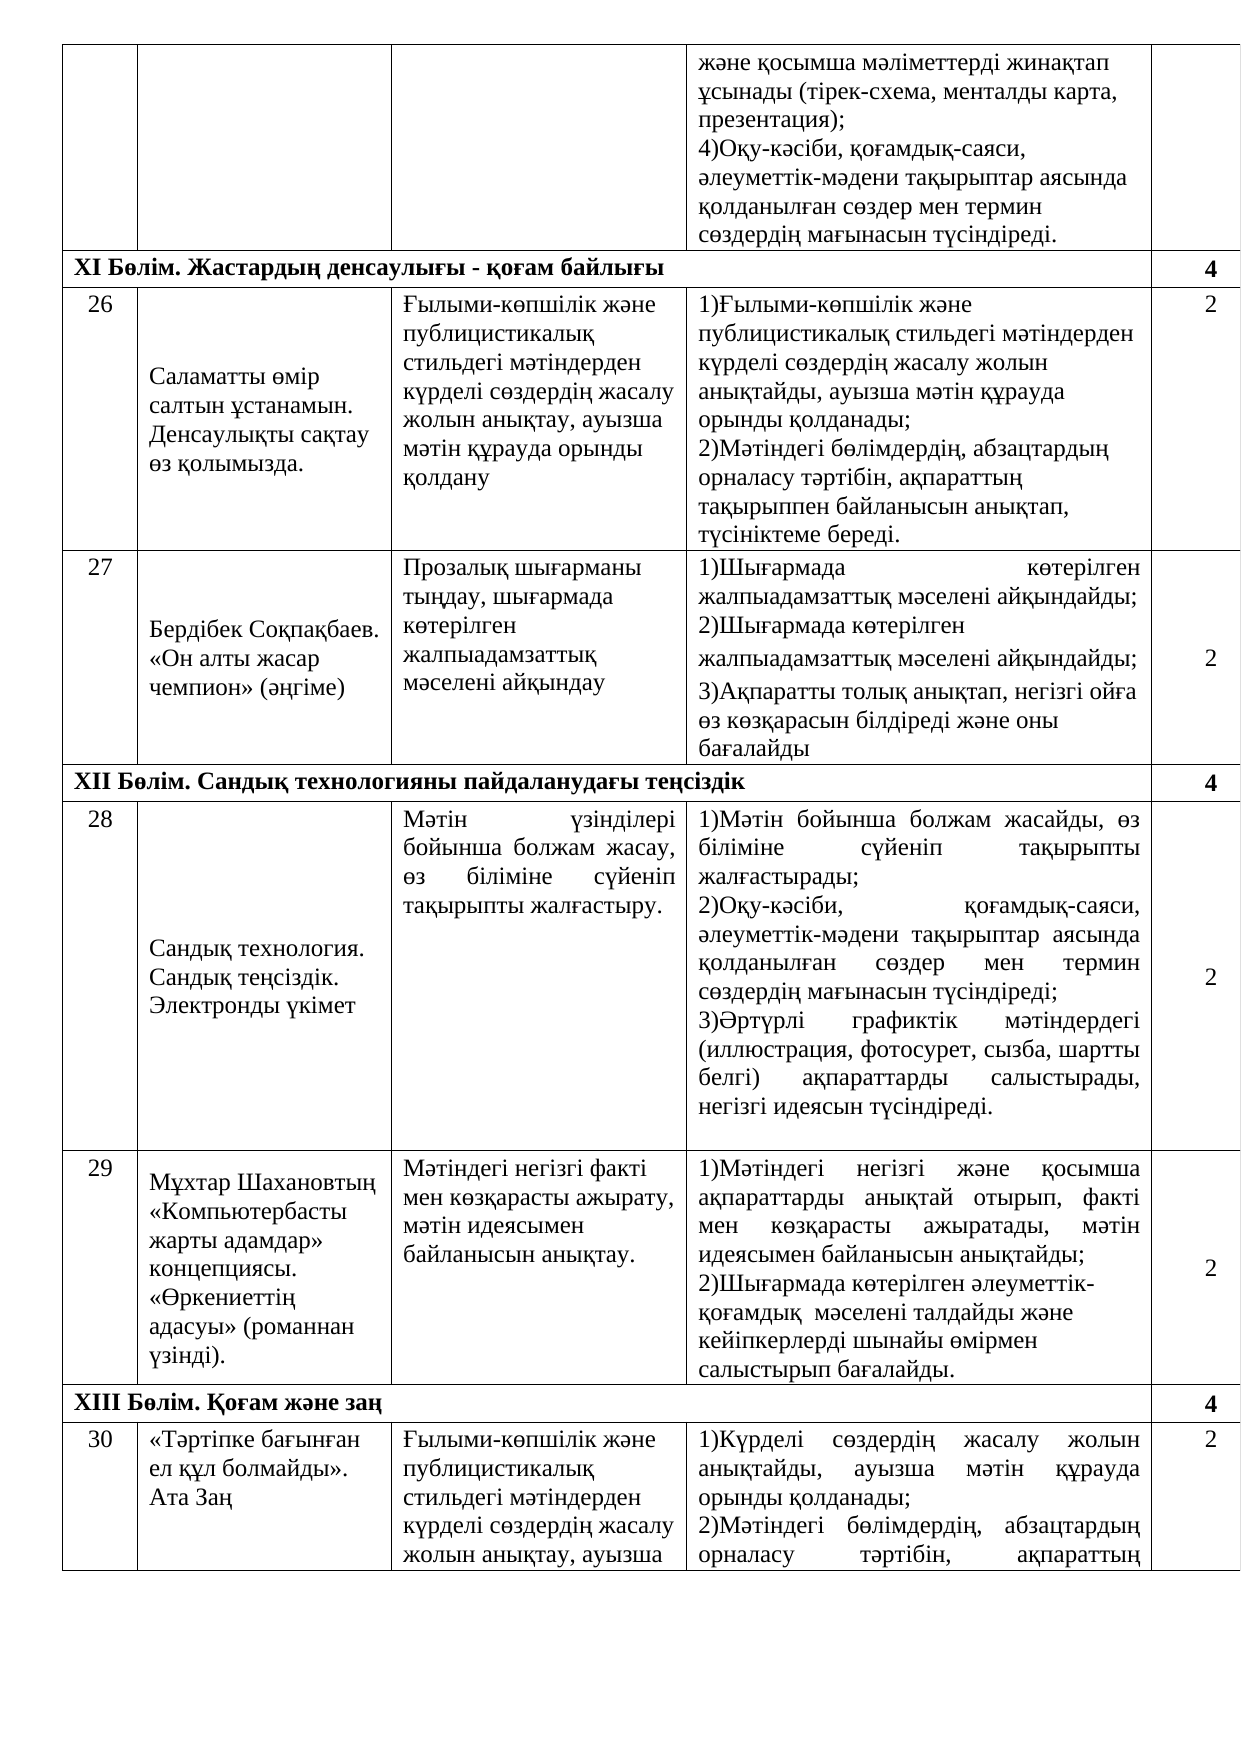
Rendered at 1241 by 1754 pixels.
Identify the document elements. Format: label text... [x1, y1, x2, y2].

table_cell Прозалық шығарманы тыңдау, шығармада көтерілген жалпыадамзаттық мәселені айқындау [392, 551, 686, 764]
table_cell 2 [1152, 1151, 1240, 1384]
table_cell XIII Бөлім. Қоғам және заң [63, 1385, 1151, 1422]
table_cell 1)Шығармада көтерілген жалпыадамзаттық мәселені айқындайды; 2)Шығармада көтерілген жалпыадамзаттық мәселені айқындайды; 3)Ақпаратты толық анықтап, негізгі ойға өз көзқарасын білдіреді және оны бағалайды [687, 551, 1151, 764]
table_cell 2 [1152, 1423, 1240, 1569]
table_cell 30 [63, 1423, 137, 1569]
table_cell 25 [63, 45, 137, 250]
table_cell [138, 1423, 391, 1569]
table_cell 1)Мәтіндегі негізгі және қосымша ақпараттарды анықтай отырып, факті мен көзқарасты ажыратады, мәтін идеясымен байланысын анықтайды; 2)Шығармада көтерілген әлеуметтік-қоғамдық мәселені талдайды және кейіпкерлерді шынайы өмірмен салыстырып бағалайды. [687, 1151, 1151, 1384]
table_cell 2 [1152, 551, 1240, 764]
table_cell Саламатты өмір салтын ұстанамын. Денсаулықты сақтау өз қолымызда. [138, 288, 391, 550]
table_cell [687, 1423, 1151, 1569]
table_cell 4 [1152, 251, 1240, 287]
table_cell 29 [63, 1151, 137, 1384]
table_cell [392, 1423, 686, 1569]
table_cell 2 [1152, 45, 1240, 250]
table_cell 27 [63, 551, 137, 764]
table_cell Сандық технология. Сандық теңсіздік. Электронды үкімет [138, 802, 391, 1150]
table_cell XII Бөлім. Сандық технологияны пайдаланудағы теңсіздік [63, 765, 1151, 801]
table_cell Бердібек Соқпақбаев. «Он алты жасар чемпион» (әңгіме) [138, 551, 391, 764]
table_cell 28 [63, 802, 137, 1150]
table_cell 2 [1152, 802, 1240, 1150]
table_cell Мәтін үзінділері бойынша болжам жасау, өз біліміне сүйеніп тақырыпты жалғастыру. [392, 802, 686, 1150]
table_cell 1)Мәтін бойынша болжам жасайды, өз біліміне сүйеніп тақырыпты жалғастырады; 2)Оқу-кәсіби, қоғамдық-саяси, әлеуметтік-мәдени тақырыптар аясында қолданылған сөздер мен термин сөздердің мағынасын түсіндіреді; 3)Әртүрлі графиктік мәтіндердегі (иллюстрация, фотосурет, сызба, шартты белгі) ақпараттарды салыстырады, негізгі идеясын түсіндіреді. [687, 802, 1151, 1150]
table_cell 4 [1152, 765, 1240, 801]
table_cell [392, 45, 686, 250]
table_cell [138, 45, 391, 250]
table_cell 2 [1152, 288, 1240, 550]
table_cell 26 [63, 288, 137, 550]
table_cell 4 [1152, 1385, 1240, 1422]
table_cell XI Бөлім. Жастардың денсаулығы - қоғам байлығы [63, 251, 1151, 287]
table_cell Мұхтар Шахановтың «Компьютербасты жарты адамдар» концепциясы. «Өркениеттің адасуы» (романнан үзінді). [138, 1151, 391, 1384]
table_cell Мәтіндегі негізгі факті мен көзқарасты ажырату, мәтін идеясымен байланысын анықтау. [392, 1151, 686, 1384]
table_cell 1)Ғылыми-көпшілік және публицистикалық стильдегі мәтіндерден күрделі сөздердің жасалу жолын анықтайды, ауызша мәтін құрауда орынды қолданады; 2)Мәтіндегі бөлімдердің, абзацтардың орналасу тәртібін, ақпараттың тақырыппен байланысын анықтап, түсініктеме береді. [687, 288, 1151, 550]
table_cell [687, 45, 1151, 250]
table_cell Ғылыми-көпшілік және публицистикалық стильдегі мәтіндерден күрделі сөздердің жасалу жолын анықтау, ауызша мәтін құрауда орынды қолдану [392, 288, 686, 550]
